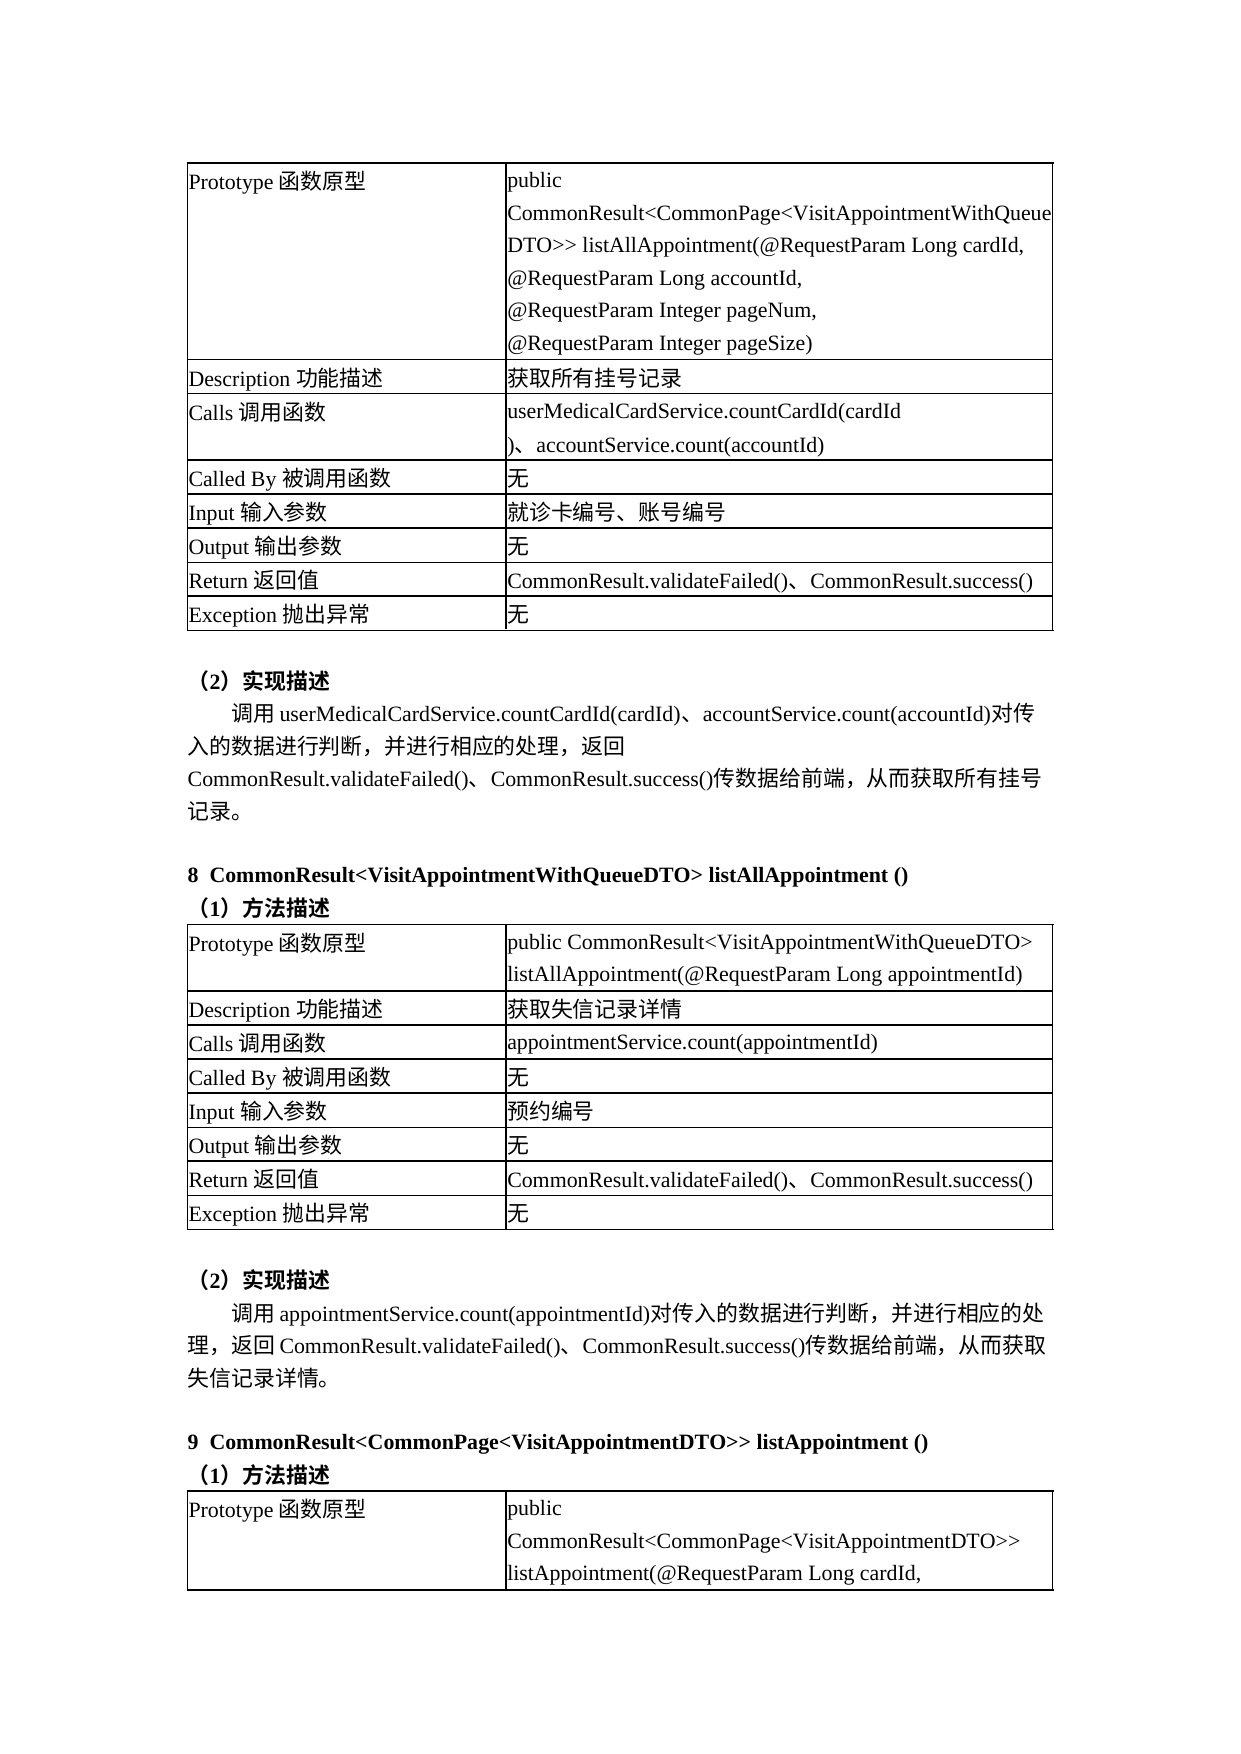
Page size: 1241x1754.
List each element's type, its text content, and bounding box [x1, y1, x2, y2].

table_cell 无 [507, 1196, 1052, 1228]
table_cell CommonResult.validateFailed()、CommonResult.success() [507, 1162, 1052, 1194]
text （2）实现描述 [187, 663, 1053, 696]
table_cell Calls 调用函数 [188, 1026, 505, 1058]
table_cell CommonResult.validateFailed()、CommonResult.success() [507, 563, 1052, 595]
text （2）实现描述 [187, 1263, 1053, 1295]
table_cell 无 [507, 461, 1052, 493]
table_cell Exception 抛出异常 [188, 1196, 505, 1228]
table_cell Called By 被调用函数 [188, 461, 505, 493]
table_cell Output 输出参数 [188, 1128, 505, 1160]
text （1）方法描述 [187, 891, 1053, 923]
table_cell 获取所有挂号记录 [507, 360, 1052, 393]
table_cell 获取失信记录详情 [507, 992, 1052, 1024]
text 9 CommonResult<CommonPage<VisitAppointmentDTO>> listAppointment () [187, 1425, 1053, 1458]
table_header Prototype 函数原型 [188, 164, 505, 358]
table_cell 无 [507, 597, 1052, 629]
text 8 CommonResult<VisitAppointmentWithQueueDTO> listAllAppointment () [187, 858, 1053, 891]
table_header public CommonResult<VisitAppointmentWithQueueDTO> listAllAppointment(@RequestParam Long appointmentId) [507, 925, 1052, 990]
table_cell appointmentService.count(appointmentId) [507, 1026, 1052, 1058]
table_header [507, 1492, 1052, 1589]
table_cell Calls 调用函数 [188, 394, 505, 459]
table_cell Input 输入参数 [188, 1094, 505, 1126]
table_cell Description 功能描述 [188, 992, 505, 1024]
table_cell Output 输出参数 [188, 529, 505, 561]
table_cell 无 [507, 529, 1052, 561]
table_header Prototype 函数原型 [188, 1492, 505, 1589]
table_cell userMedicalCardService.countCardId(cardId)、accountService.count(accountId) [507, 394, 1052, 459]
table_cell Return 返回值 [188, 563, 505, 595]
table_cell 预约编号 [507, 1094, 1052, 1126]
table_cell Description 功能描述 [188, 360, 505, 393]
table_cell Called By 被调用函数 [188, 1060, 505, 1092]
text 调用userMedicalCardService.countCardId(cardId)、accountService.count(accountId)对传入的数据进行判断，并进行相应的处理，返回CommonResult.validateFailed()、CommonResult.success()传数据给前端，从而获取所有挂号记录。 [187, 696, 1053, 826]
table_cell 无 [507, 1060, 1052, 1092]
table_cell Return 返回值 [188, 1162, 505, 1194]
text （1）方法描述 [187, 1458, 1053, 1490]
table_cell Exception 抛出异常 [188, 597, 505, 629]
table_header Prototype 函数原型 [188, 925, 505, 990]
table_cell 无 [507, 1128, 1052, 1160]
text 调用appointmentService.count(appointmentId)对传入的数据进行判断，并进行相应的处理，返回CommonResult.validateFailed()、CommonResult.success()传数据给前端，从而获取失信记录详情。 [187, 1295, 1053, 1393]
table_header public CommonResult<CommonPage<VisitAppointmentWithQueueDTO>> listAllAppointment(@RequestParam Long cardId, @RequestParam Long accountId, @RequestParam Integer pageNum, @RequestParam Integer pageSize) [507, 164, 1052, 358]
table_cell Input 输入参数 [188, 495, 505, 527]
table_cell 就诊卡编号、账号编号 [507, 495, 1052, 527]
